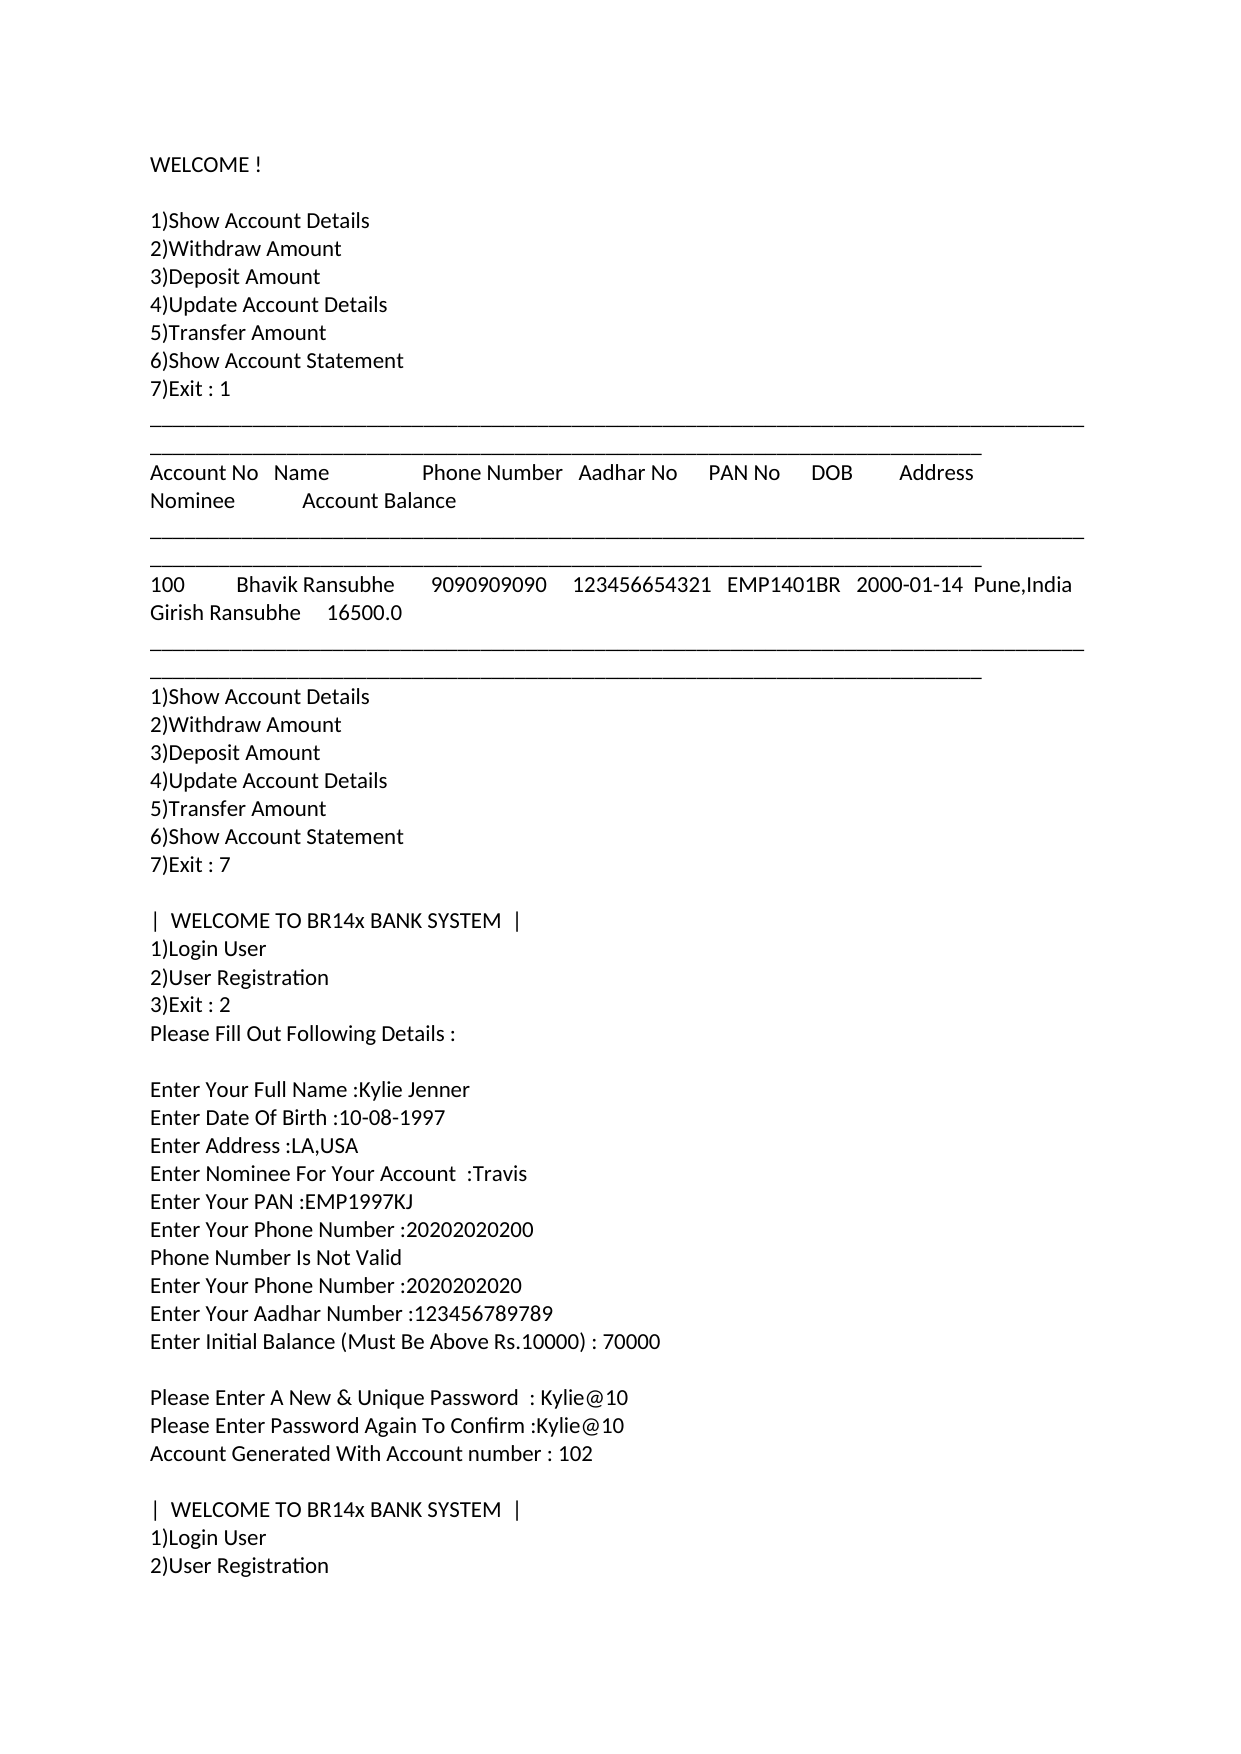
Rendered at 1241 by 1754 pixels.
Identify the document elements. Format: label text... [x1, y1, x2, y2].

text ___________________________________________________________________________________________________________________________________________________________ [150, 402, 1090, 458]
text 1)Login User [150, 934, 1090, 963]
text ___________________________________________________________________________________________________________________________________________________________ [150, 514, 1090, 570]
text 5)Transfer Amount [150, 794, 1090, 822]
text Enter Date Of Birth :10-08-1997 [150, 1103, 1090, 1131]
text | WELCOME TO BR14x BANK SYSTEM | [150, 1495, 1090, 1523]
text 1)Login User [150, 1523, 1090, 1551]
text 7)Exit : 7 [150, 851, 1090, 878]
text 2)Withdraw Amount [150, 710, 1090, 738]
text | WELCOME TO BR14x BANK SYSTEM | [150, 907, 1090, 934]
text 4)Update Account Details [150, 290, 1090, 318]
text Enter Address :LA,USA [150, 1131, 1090, 1159]
text 4)Update Account Details [150, 766, 1090, 794]
text 1)Show Account Details [150, 682, 1090, 710]
text Please Enter Password Again To Confirm :Kylie@10 [150, 1411, 1090, 1439]
text Please Fill Out Following Details : [150, 1019, 1090, 1047]
text 1)Show Account Details [150, 206, 1090, 234]
text Please Enter A New & Unique Password : Kylie@10 [150, 1383, 1090, 1411]
text 100 Bhavik Ransubhe 9090909090 123456654321 EMP1401BR 2000-01-14 Pune,India Girish Ransubhe 16500.0 [150, 570, 1090, 626]
text Enter Your Full Name :Kylie Jenner [150, 1075, 1090, 1103]
text 6)Show Account Statement [150, 346, 1090, 374]
text 2)Withdraw Amount [150, 234, 1090, 262]
text Enter Your Aadhar Number :123456789789 [150, 1299, 1090, 1327]
text WELCOME ! [150, 150, 1090, 178]
text 2)User Registration [150, 1551, 1090, 1579]
text Enter Nominee For Your Account :Travis [150, 1159, 1090, 1187]
text Enter Your Phone Number :2020202020 [150, 1271, 1090, 1299]
text ___________________________________________________________________________________________________________________________________________________________ [150, 626, 1090, 682]
text 2)User Registration [150, 963, 1090, 991]
text Account Generated With Account number : 102 [150, 1439, 1090, 1467]
text Enter Your Phone Number :20202020200 [150, 1215, 1090, 1243]
text Phone Number Is Not Valid [150, 1243, 1090, 1271]
text 3)Deposit Amount [150, 738, 1090, 766]
text Account No Name Phone Number Aadhar No PAN No DOB Address Nominee Account Balance [150, 458, 1090, 514]
text Enter Your PAN :EMP1997KJ [150, 1187, 1090, 1215]
text 6)Show Account Statement [150, 822, 1090, 851]
text Enter Initial Balance (Must Be Above Rs.10000) : 70000 [150, 1327, 1090, 1355]
text 3)Deposit Amount [150, 262, 1090, 290]
text 5)Transfer Amount [150, 318, 1090, 346]
text 7)Exit : 1 [150, 374, 1090, 402]
text 3)Exit : 2 [150, 991, 1090, 1019]
